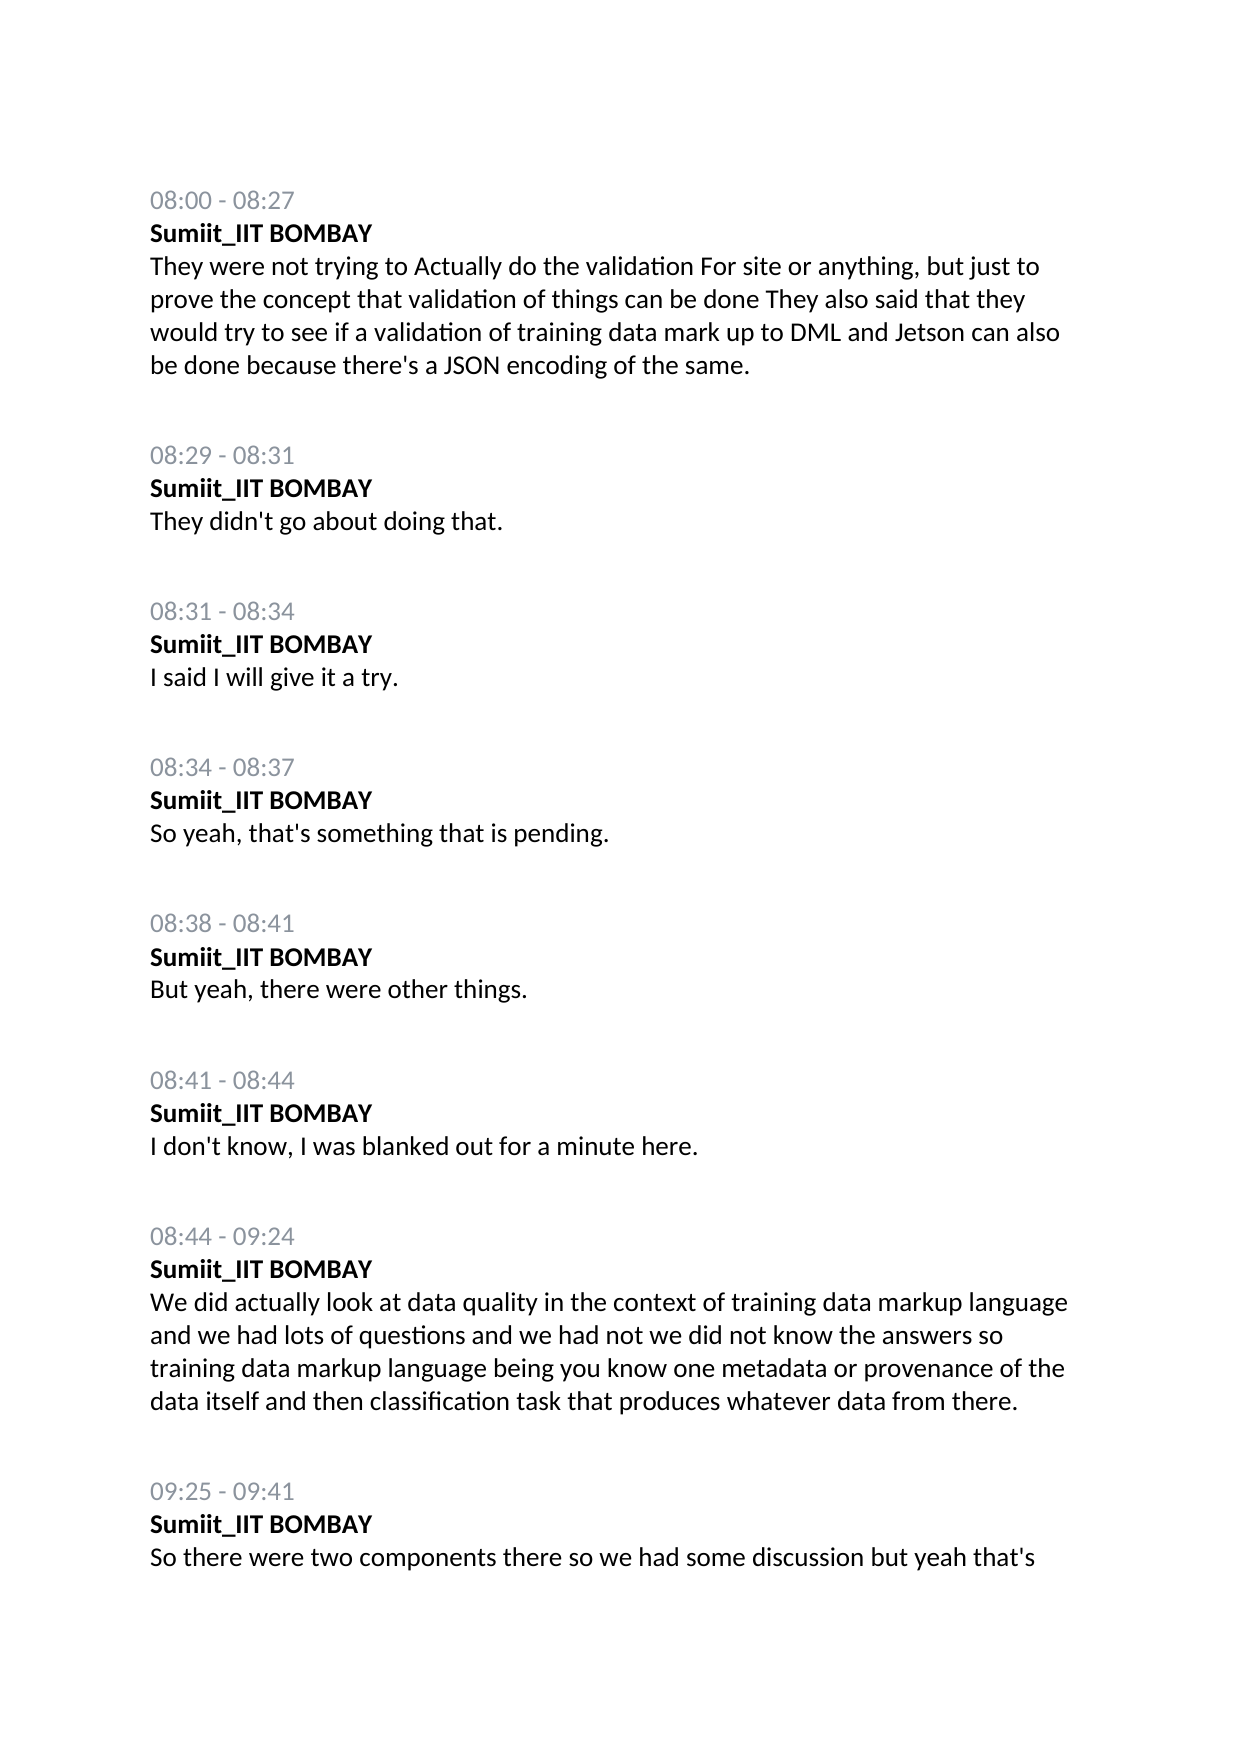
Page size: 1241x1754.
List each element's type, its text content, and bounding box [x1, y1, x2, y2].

text 08:29 - 08:31 Sumiit_IIT BOMBAY They didn't go about doing that. [150, 405, 1090, 561]
text 08:31 - 08:34 Sumiit_IIT BOMBAY I said I will give it a try. [150, 561, 1090, 717]
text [150, 1441, 1090, 1573]
text 08:38 - 08:41 Sumiit_IIT BOMBAY But yeah, there were other things. [150, 874, 1090, 1030]
text 08:44 - 09:24 Sumiit_IIT BOMBAY We did actually look at data quality in the context of training data markup language and we had lots of questions and we had not we did not know the answers so training data markup language being you know one metadata or provenance of the data itself and then classification task that produces whatever data from there. [150, 1186, 1090, 1441]
text 08:00 - 08:27 Sumiit_IIT BOMBAY They were not trying to Actually do the validation For site or anything, but just to prove the concept that validation of things can be done They also said that they would try to see if a validation of training data mark up to DML and Jetson can also be done because there's a JSON encoding of the same. [150, 150, 1090, 405]
text 08:41 - 08:44 Sumiit_IIT BOMBAY I don't know, I was blanked out for a minute here. [150, 1030, 1090, 1186]
text 08:34 - 08:37 Sumiit_IIT BOMBAY So yeah, that's something that is pending. [150, 717, 1090, 874]
